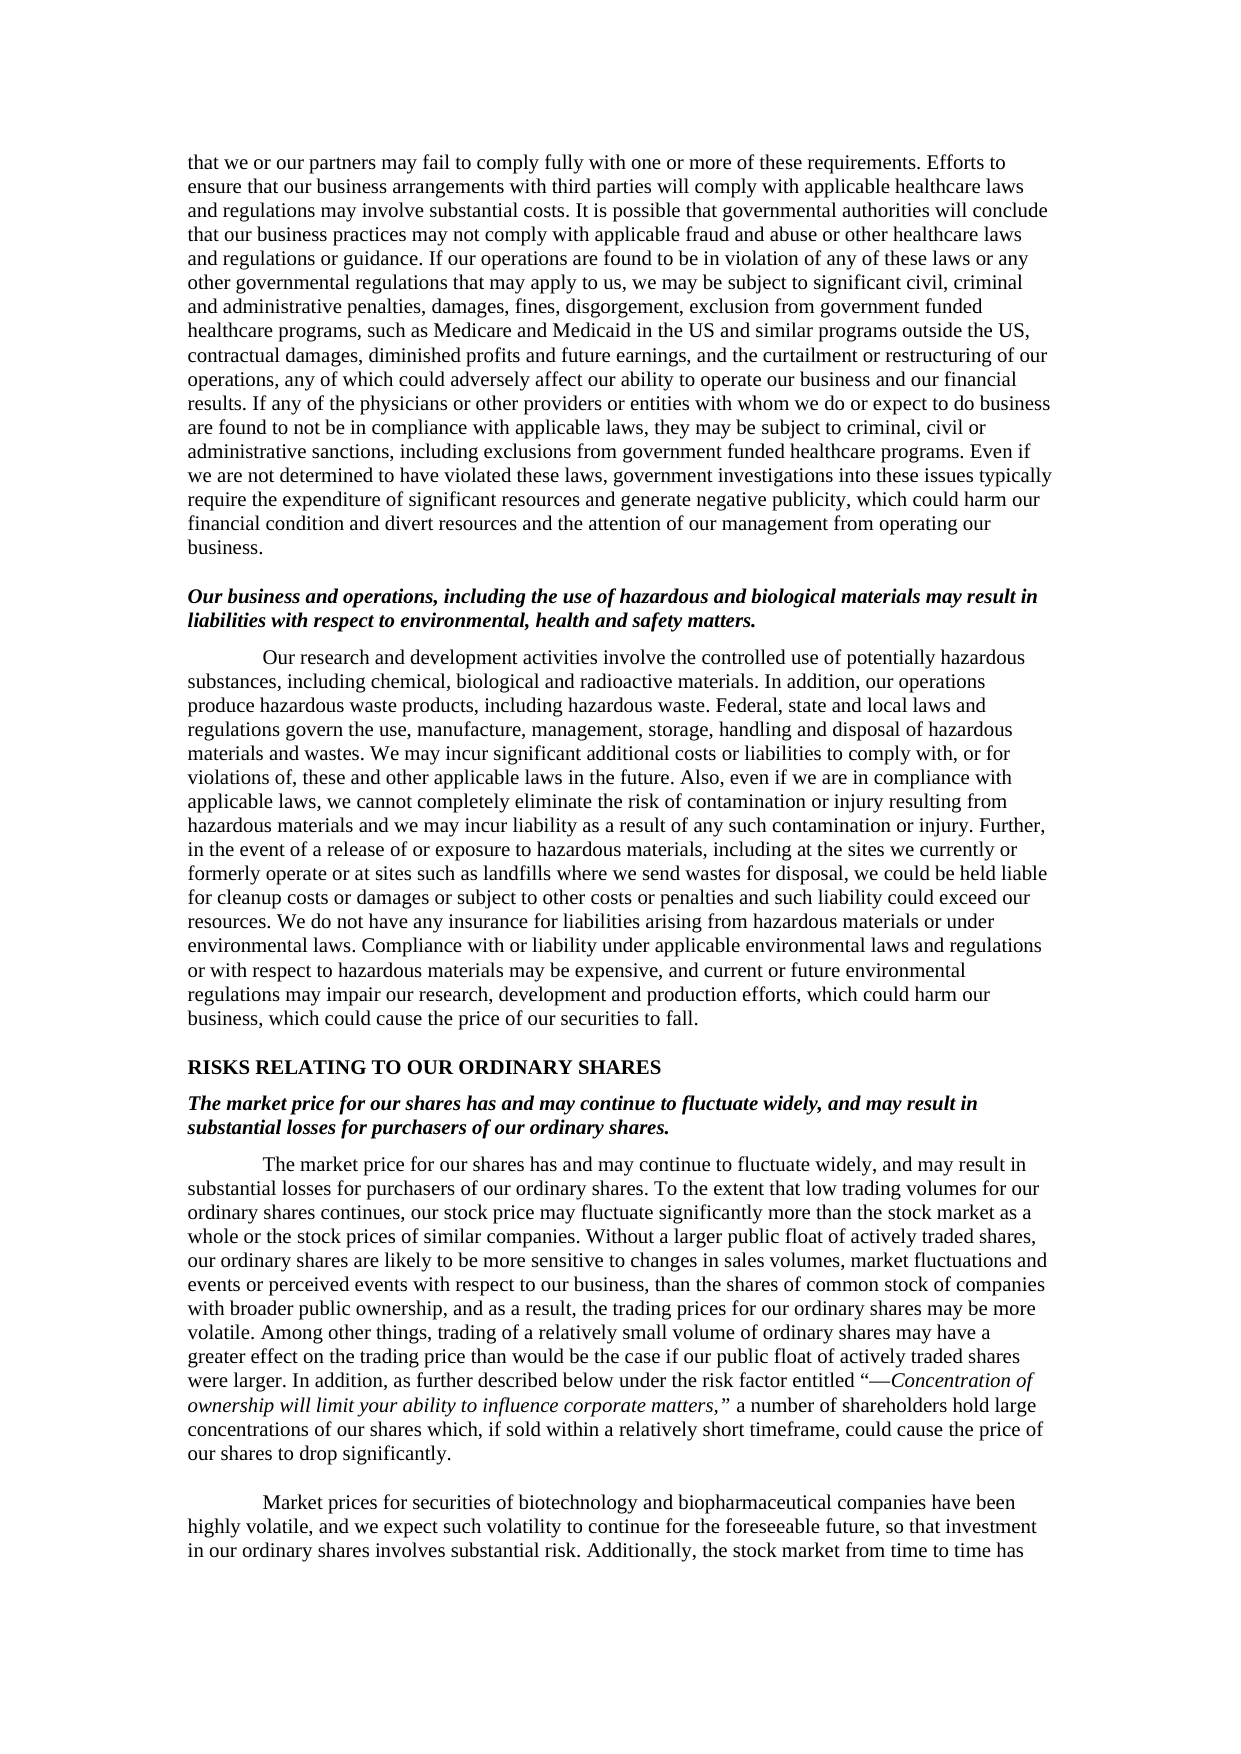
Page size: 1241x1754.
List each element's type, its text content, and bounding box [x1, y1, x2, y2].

text Our business and operations, including the use of hazardous and biological materials may result in liabilities with respect to environmental, health and safety matters. [187, 584, 1053, 632]
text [187, 1490, 1053, 1562]
text The market price for our shares has and may continue to fluctuate widely, and may result in substantial losses for purchasers of our ordinary shares. To the extent that low trading volumes for our ordinary shares continues, our stock price may fluctuate significantly more than the stock market as a whole or the stock prices of similar companies. Without a larger public float of actively traded shares, our ordinary shares are likely to be more sensitive to changes in sales volumes, market fluctuations and events or perceived events with respect to our business, than the shares of common stock of companies with broader public ownership, and as a result, the trading prices for our ordinary shares may be more volatile. Among other things, trading of a relatively small volume of ordinary shares may have a greater effect on the trading price than would be the case if our public float of actively traded shares were larger. In addition, as further described below under the risk factor entitled “—Concentration of ownership will limit your ability to influence corporate matters,” a number of shareholders hold large concentrations of our shares which, if sold within a relatively short timeframe, could cause the price of our shares to drop significantly. [187, 1152, 1053, 1465]
text RISKS RELATING TO OUR ORDINARY SHARES [187, 1055, 1053, 1079]
text that we or our partners may fail to comply fully with one or more of these requirements. Efforts to ensure that our business arrangements with third parties will comply with applicable healthcare laws and regulations may involve substantial costs. It is possible that governmental authorities will conclude that our business practices may not comply with applicable fraud and abuse or other healthcare laws and regulations or guidance. If our operations are found to be in violation of any of these laws or any other governmental regulations that may apply to us, we may be subject to significant civil, criminal and administrative penalties, damages, fines, disgorgement, exclusion from government funded healthcare programs, such as Medicare and Medicaid in the US and similar programs outside the US, contractual damages, diminished profits and future earnings, and the curtailment or restructuring of our operations, any of which could adversely affect our ability to operate our business and our financial results. If any of the physicians or other providers or entities with whom we do or expect to do business are found to not be in compliance with applicable laws, they may be subject to criminal, civil or administrative sanctions, including exclusions from government funded healthcare programs. Even if we are not determined to have violated these laws, government investigations into these issues typically require the expenditure of significant resources and generate negative publicity, which could harm our financial condition and divert resources and the attention of our management from operating our business. [187, 150, 1053, 559]
text The market price for our shares has and may continue to fluctuate widely, and may result in substantial losses for purchasers of our ordinary shares. [187, 1091, 1053, 1139]
text Our research and development activities involve the controlled use of potentially hazardous substances, including chemical, biological and radioactive materials. In addition, our operations produce hazardous waste products, including hazardous waste. Federal, state and local laws and regulations govern the use, manufacture, management, storage, handling and disposal of hazardous materials and wastes. We may incur significant additional costs or liabilities to comply with, or for violations of, these and other applicable laws in the future. Also, even if we are in compliance with applicable laws, we cannot completely eliminate the risk of contamination or injury resulting from hazardous materials and we may incur liability as a result of any such contamination or injury. Further, in the event of a release of or exposure to hazardous materials, including at the sites we currently or formerly operate or at sites such as landfills where we send wastes for disposal, we could be held liable for cleanup costs or damages or subject to other costs or penalties and such liability could exceed our resources. We do not have any insurance for liabilities arising from hazardous materials or under environmental laws. Compliance with or liability under applicable environmental laws and regulations or with respect to hazardous materials may be expensive, and current or future environmental regulations may impair our research, development and production efforts, which could harm our business, which could cause the price of our securities to fall. [187, 645, 1053, 1030]
